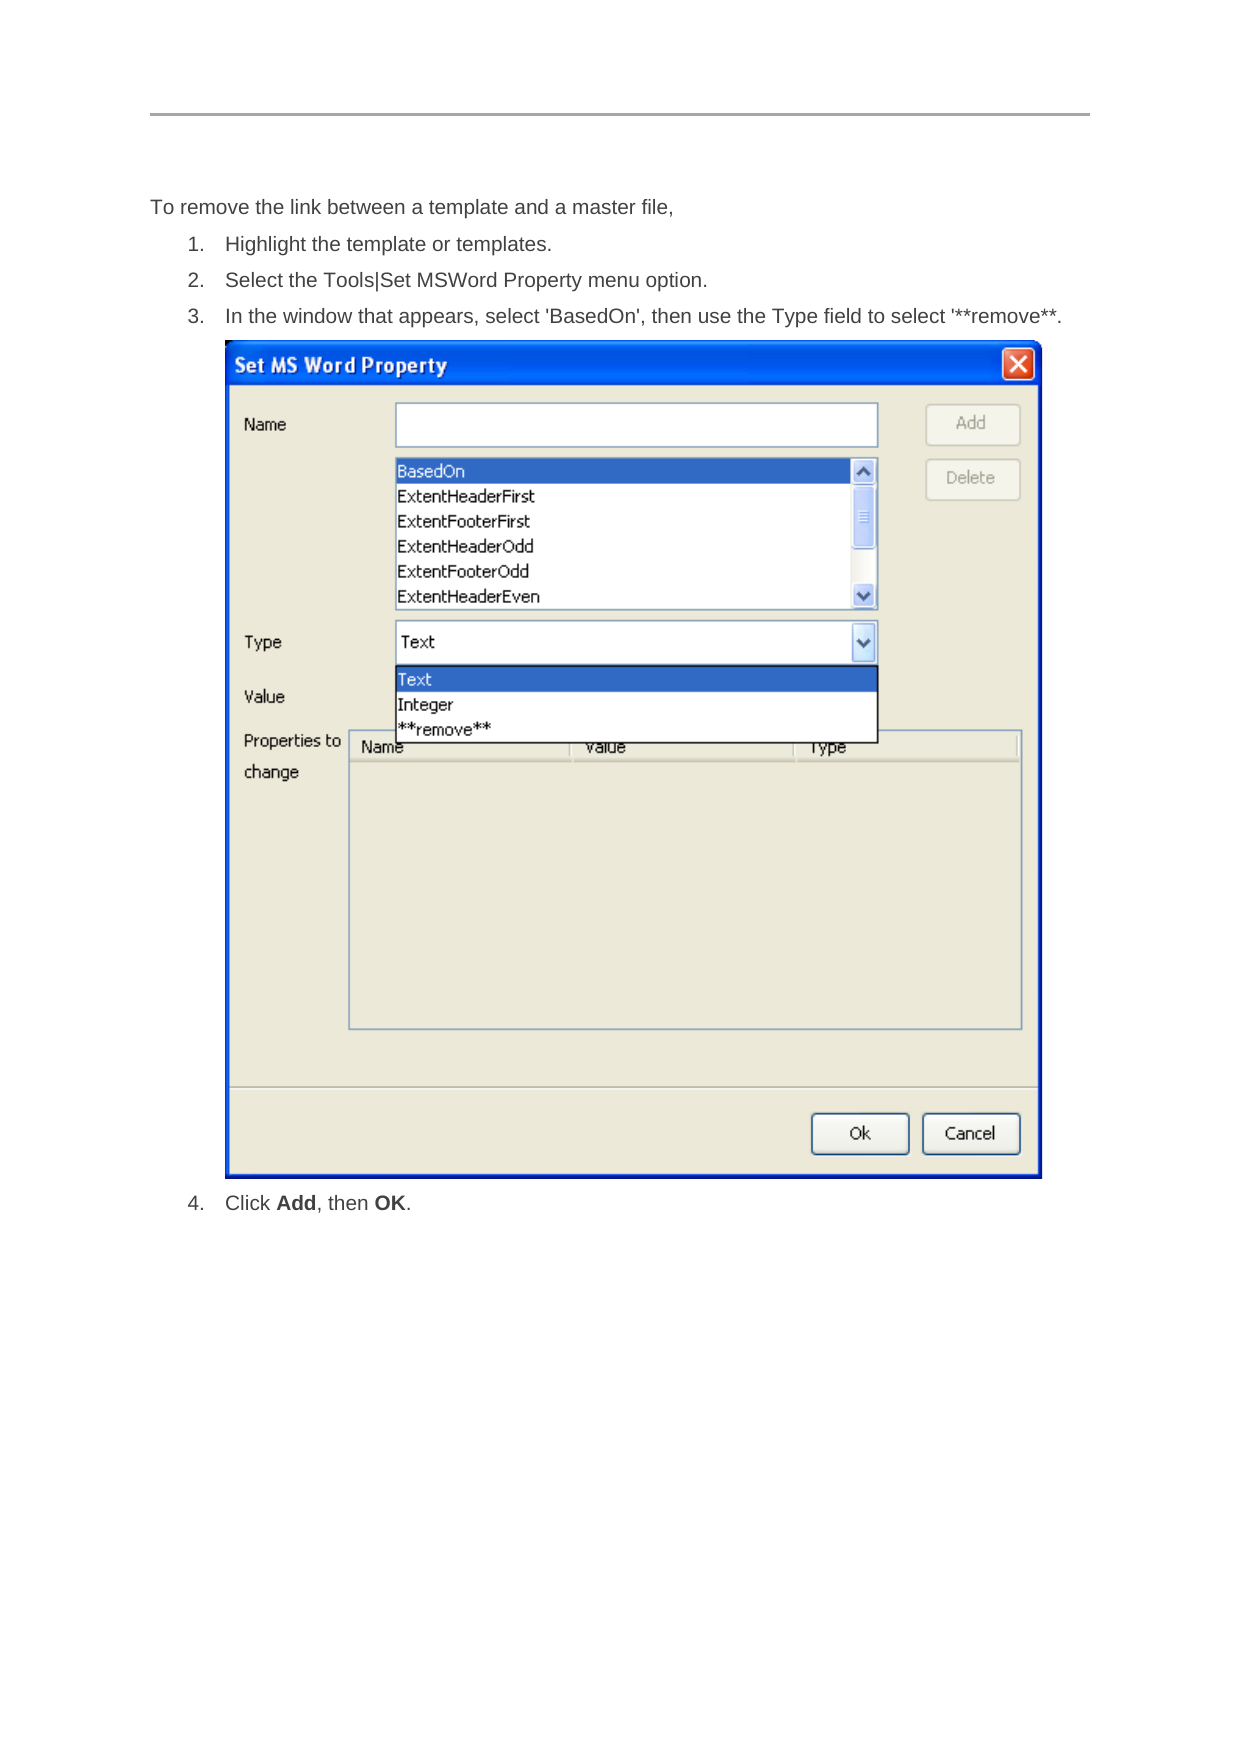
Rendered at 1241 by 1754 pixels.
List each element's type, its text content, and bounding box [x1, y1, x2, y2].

list Highlight the template or templates. [187, 231, 1090, 255]
picture [225, 340, 1043, 1179]
list Select the Tools|Set MSWord Property menu option. [187, 268, 1090, 292]
list Click Add, then OK. [187, 1191, 1090, 1215]
list In the window that appears, select 'BasedOn', then use the Type field to select '**remove**. [187, 304, 1090, 328]
text To remove the link between a template and a master file, [150, 195, 1090, 219]
